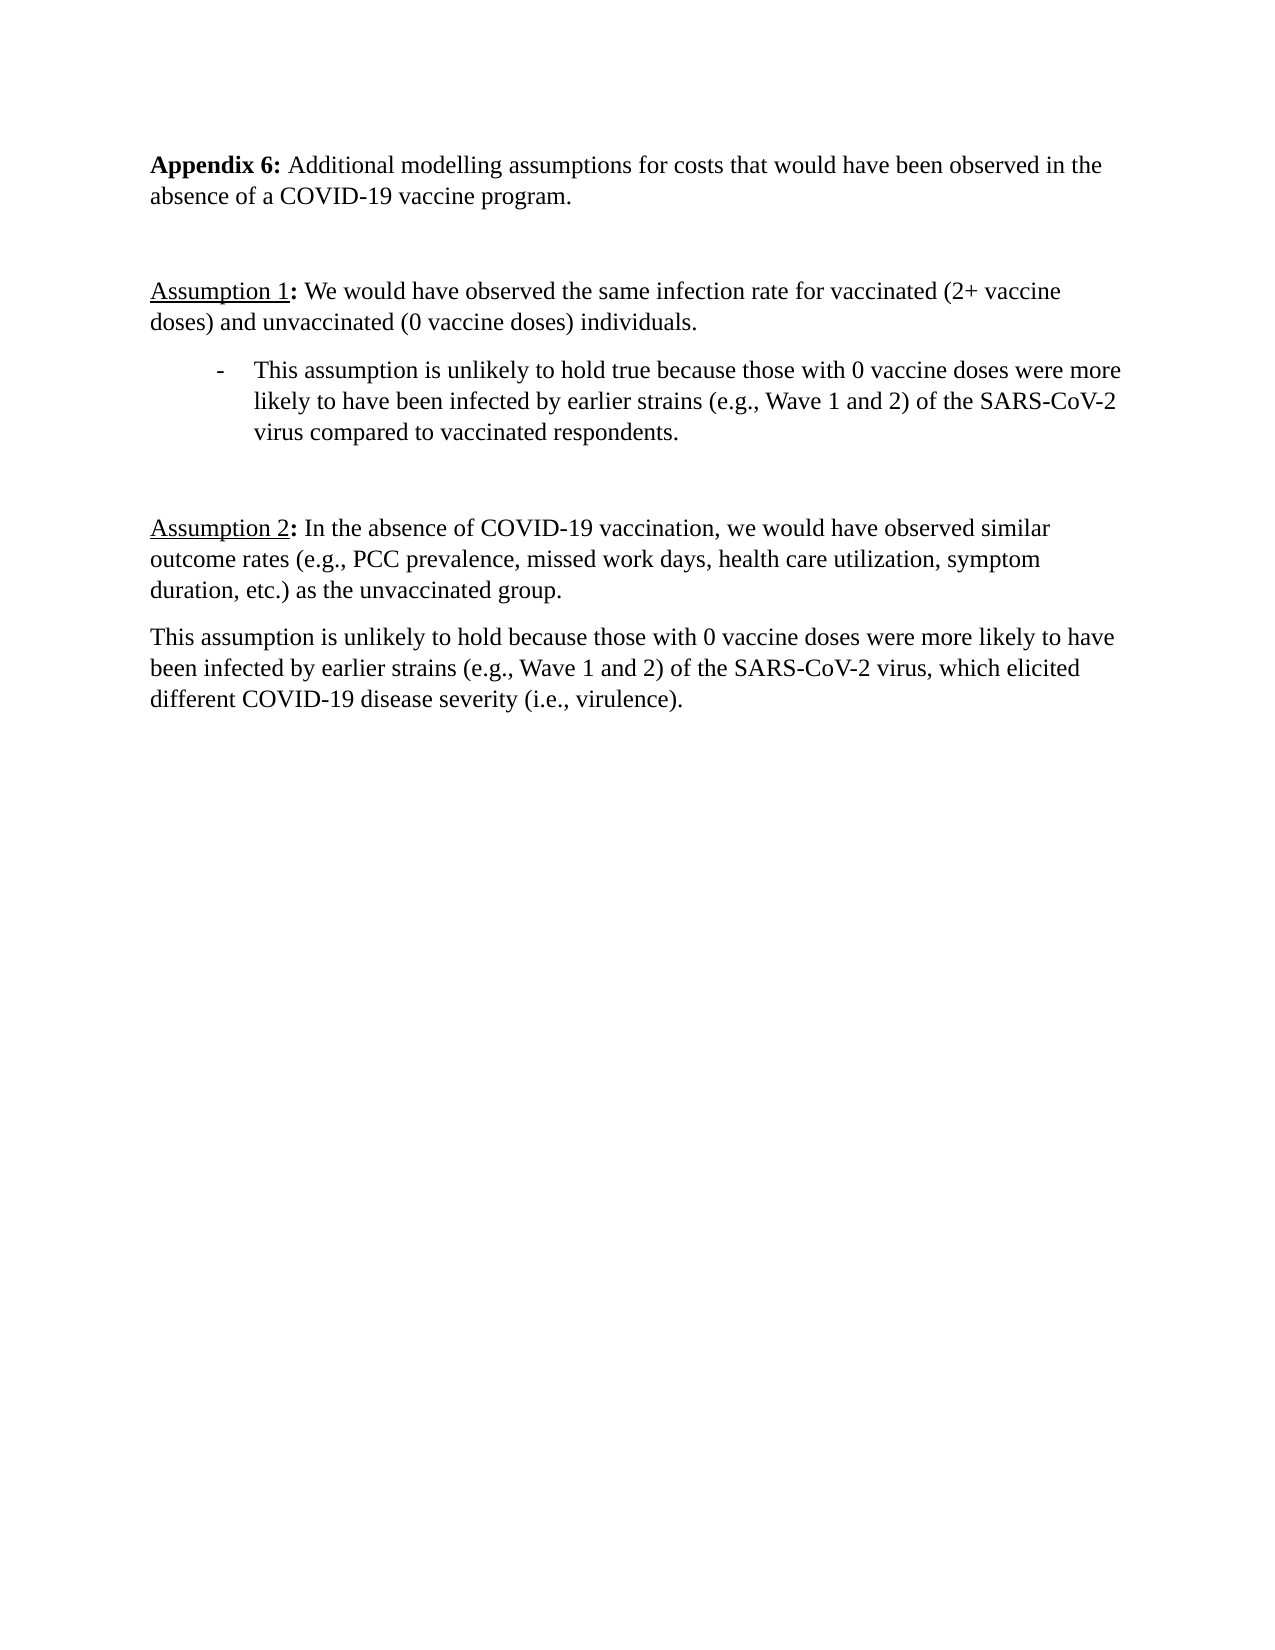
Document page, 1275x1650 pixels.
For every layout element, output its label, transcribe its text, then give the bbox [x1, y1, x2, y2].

list This assumption is unlikely to hold true because those with 0 vaccine doses were more likely to have been infected by earlier strains (e.g., Wave 1 and 2) of the SARS-CoV-2 virus compared to vaccinated respondents. [216, 355, 1125, 446]
text Assumption 2: In the absence of COVID-19 vaccination, we would have observed similar outcome rates (e.g., PCC prevalence, missed work days, health care utilization, symptom duration, etc.) as the unvaccinated group. [150, 513, 1125, 603]
text This assumption is unlikely to hold because those with 0 vaccine doses were more likely to have been infected by earlier strains (e.g., Wave 1 and 2) of the SARS-CoV-2 virus, which elicited different COVID-19 disease severity (i.e., virulence). [150, 622, 1125, 713]
text Assumption 1: We would have observed the same infection rate for vaccinated (2+ vaccine doses) and unvaccinated (0 vaccine doses) individuals. [150, 276, 1125, 336]
text Appendix 6: Additional modelling assumptions for costs that would have been observed in the absence of a COVID-19 vaccine program. [150, 150, 1125, 210]
